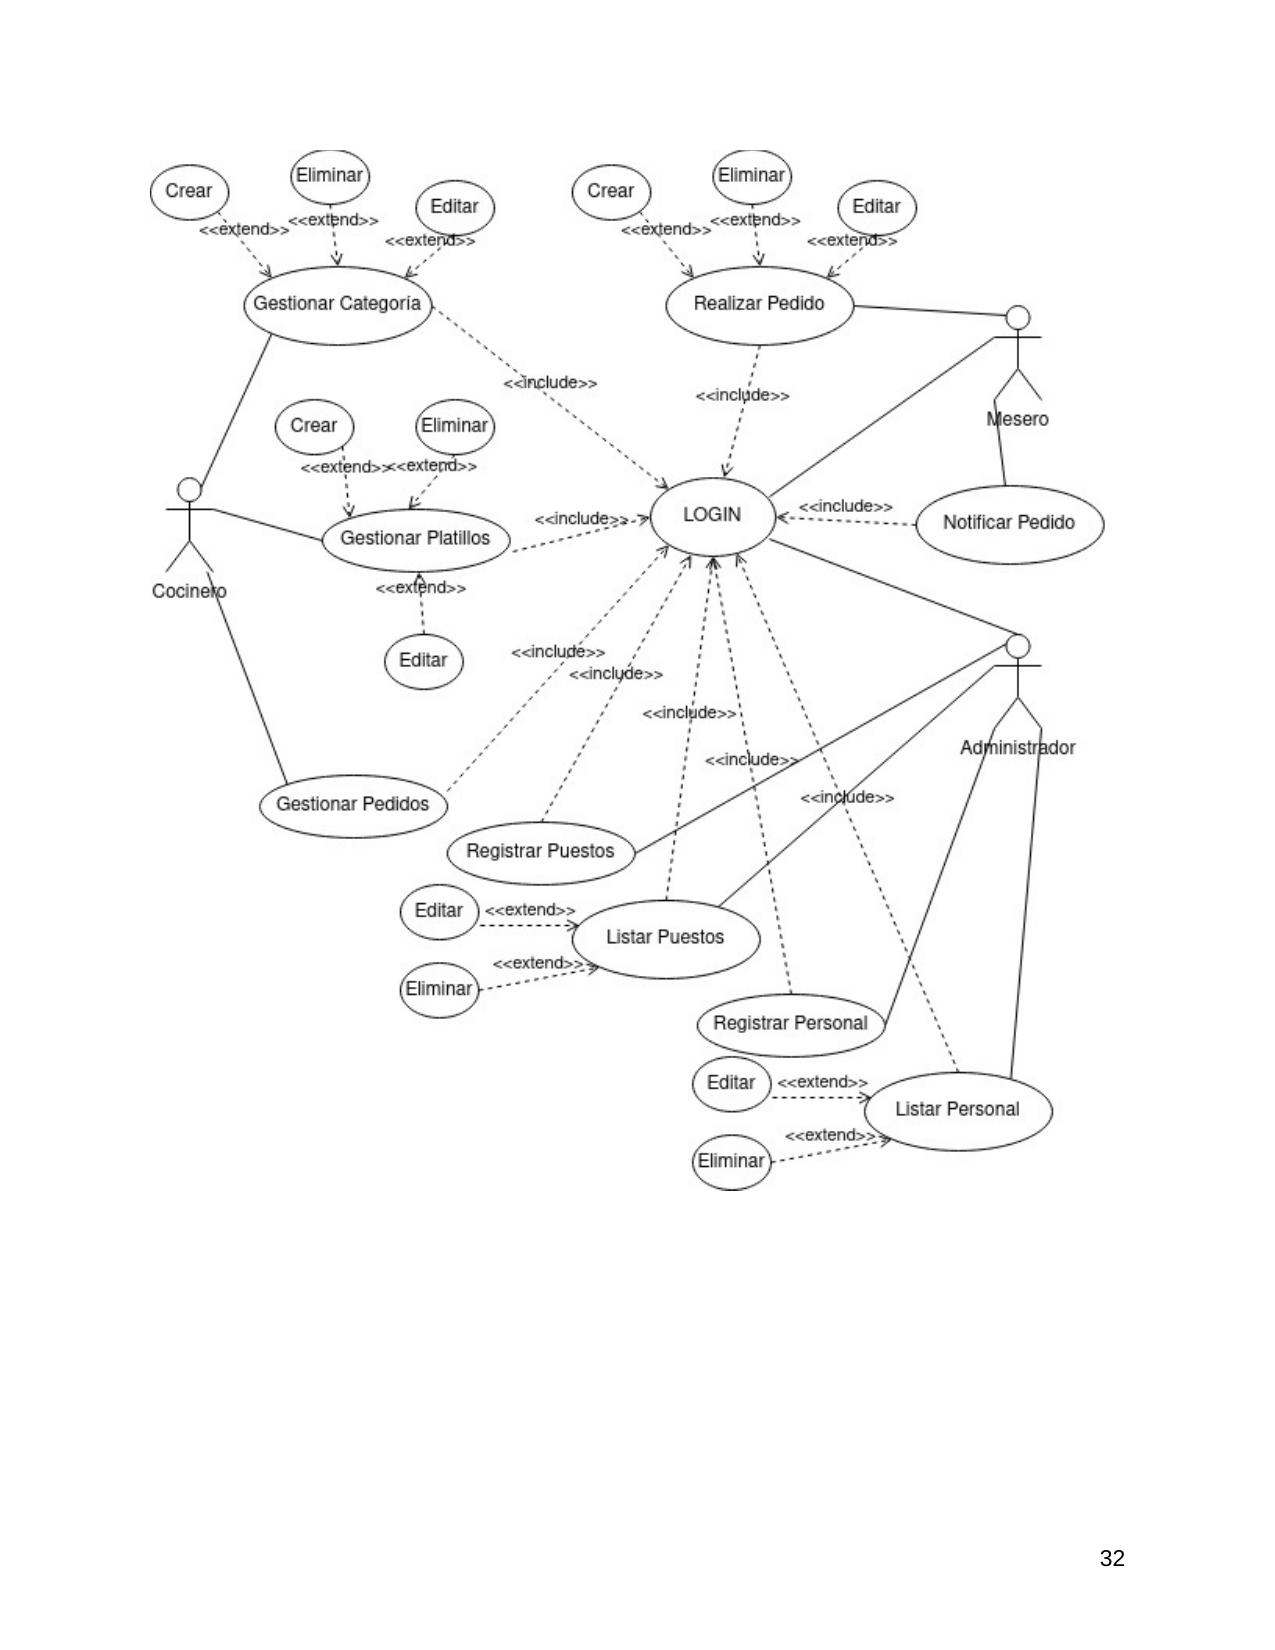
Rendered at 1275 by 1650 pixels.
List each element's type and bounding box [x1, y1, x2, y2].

picture [150, 150, 1105, 1191]
